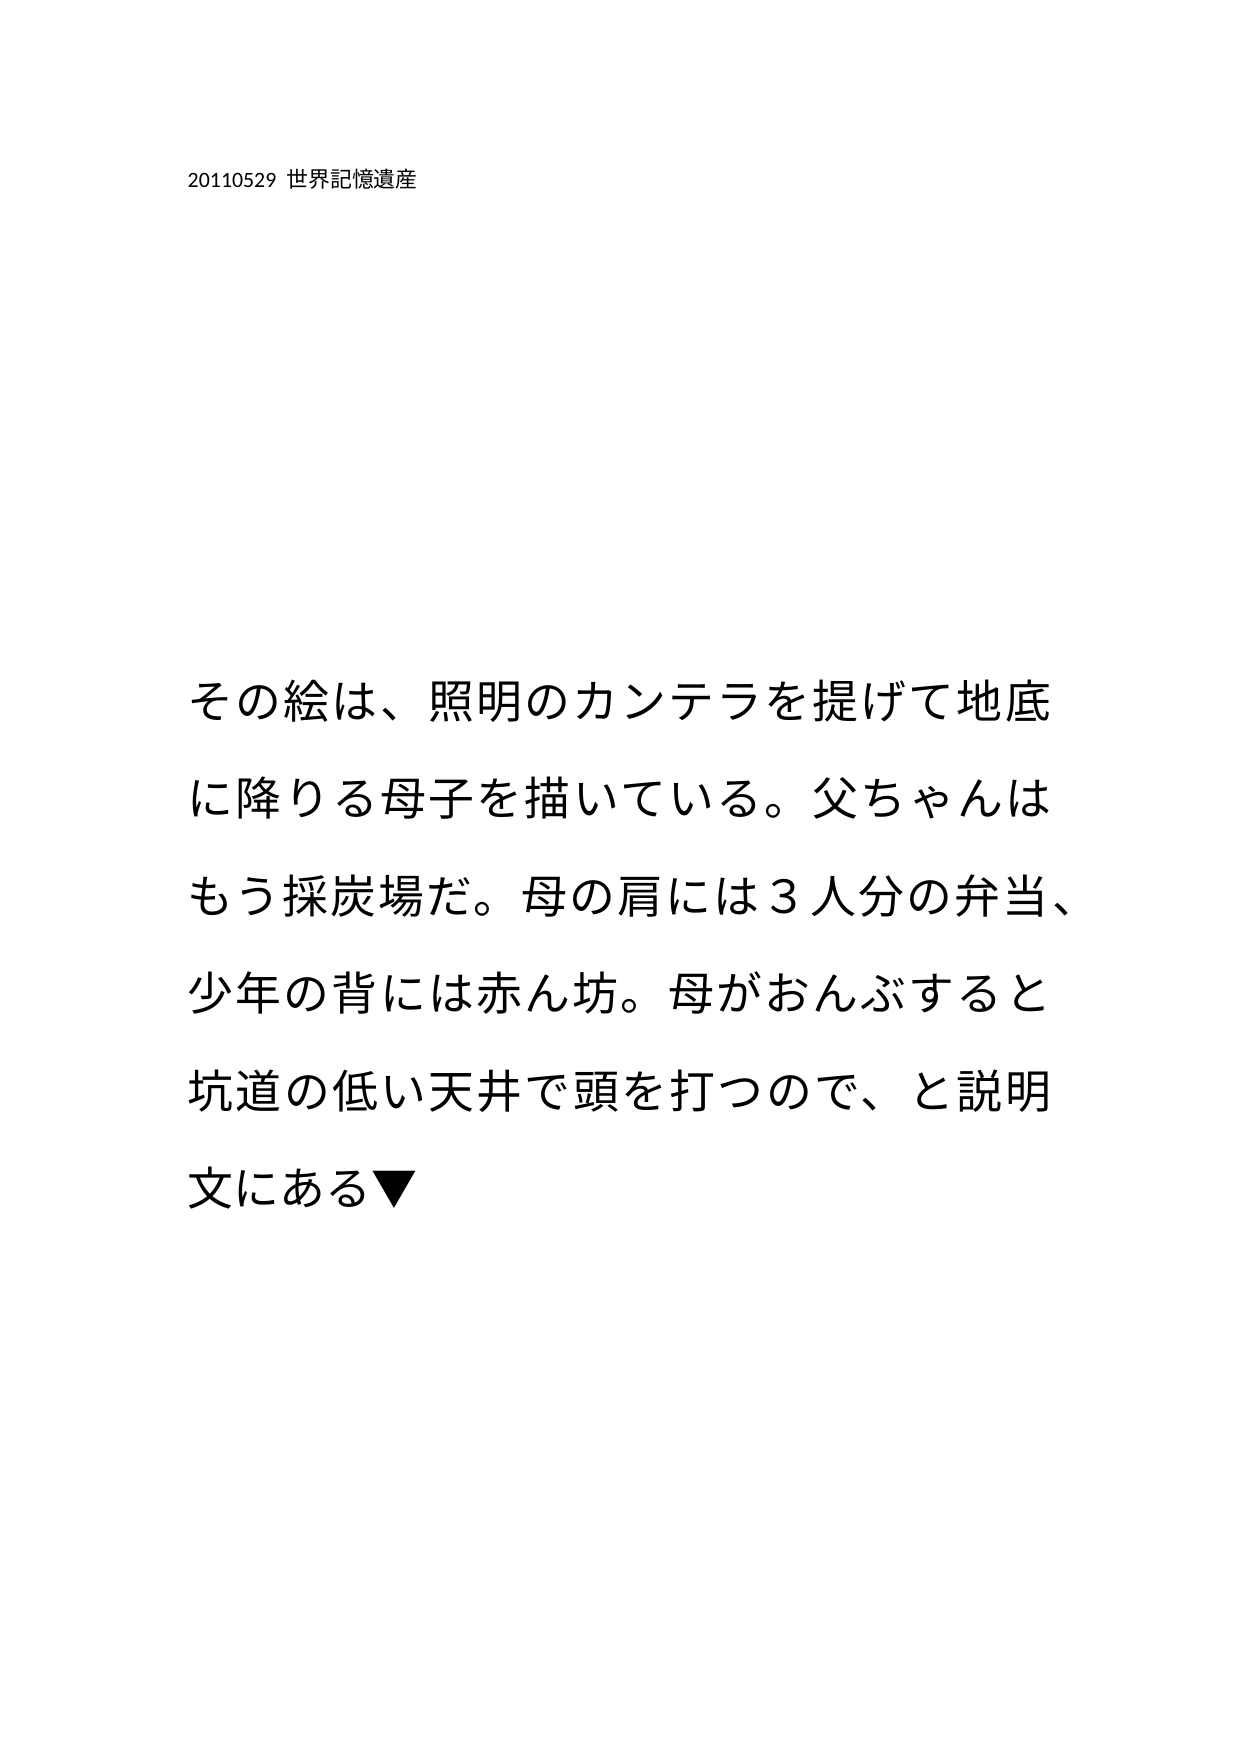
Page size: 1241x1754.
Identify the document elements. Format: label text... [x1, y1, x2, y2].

text 20110529 世界記憶遺産 [187, 162, 1053, 194]
text その絵は、照明のカンテラを提げて地底に降りる母子を描いている。父ちゃんはもう採炭場だ。母の肩には３人分の弁当、少年の背には赤ん坊。母がおんぶすると坑道の低い天井で頭を打つので、と説明文にある▼ [187, 649, 1053, 1234]
